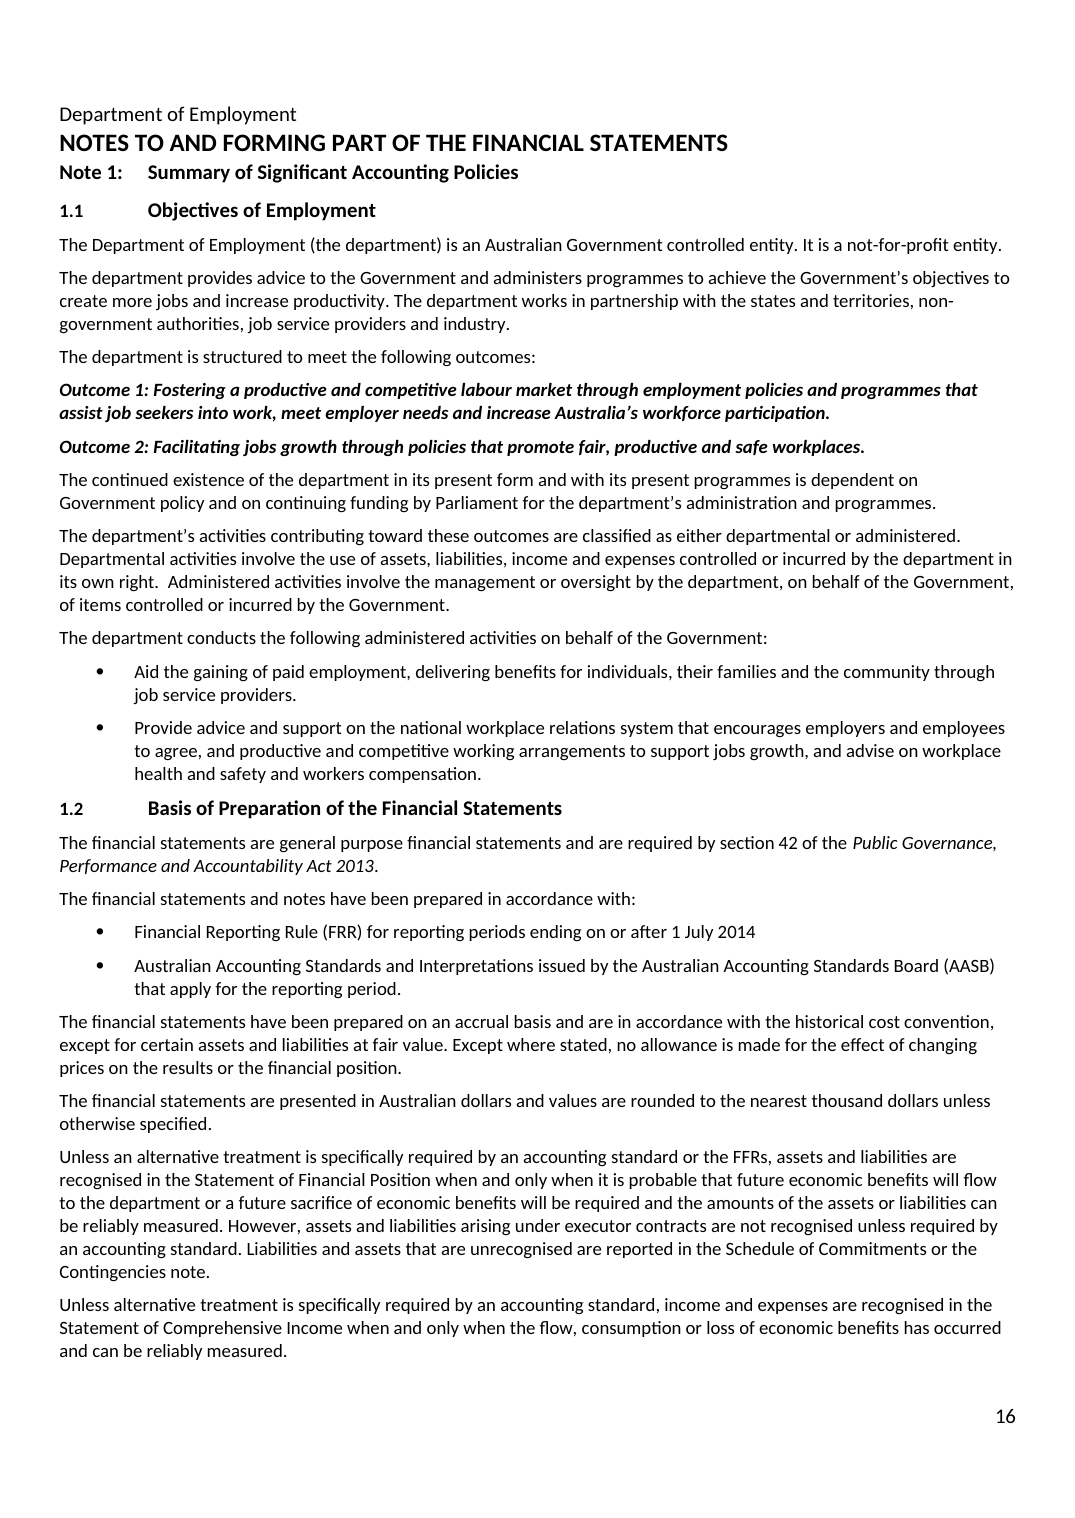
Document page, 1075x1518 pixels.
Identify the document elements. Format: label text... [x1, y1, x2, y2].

text The continued existence of the department in its present form and with its present programmes is dependent on Government policy and on continuing funding by Parliament for the department’s administration and programmes. [59, 468, 1016, 514]
text The department conducts the following administered activities on behalf of the Government: [59, 627, 1016, 649]
text The financial statements are general purpose financial statements and are required by section 42 of the Public Governance, Performance and Accountability Act 2013. [59, 831, 1016, 877]
text Unless an alternative treatment is specifically required by an accounting standard or the FFRs, assets and liabilities are recognised in the Statement of Financial Position when and only when it is probable that future economic benefits will flow to the department or a future sacrifice of economic benefits will be required and the amounts of the assets or liabilities can be reliably measured. However, assets and liabilities arising under executor contracts are not recognised unless required by an accounting standard. Liabilities and assets that are unrecognised are reported in the Schedule of Commitments or the Contingencies note. [59, 1146, 1016, 1283]
text Aid the gaining of paid employment, delivering benefits for individuals, their families and the community through job service providers. [97, 660, 1016, 706]
subtitle Summary of Significant Accounting Policies [59, 157, 1016, 184]
text The Department of Employment (the department) is an Australian Government controlled entity. It is a not-for-profit entity. [59, 233, 1016, 256]
subtitle Outcome 1: Fostering a productive and competitive labour market through employment policies and programmes that assist job seekers into work, meet employer needs and increase Australia’s workforce participation. [59, 379, 1016, 424]
text The financial statements have been prepared on an accrual basis and are in accordance with the historical cost convention, except for certain assets and liabilities at fair value. Except where stated, no allowance is made for the effect of changing prices on the results or the financial position. [59, 1010, 1016, 1079]
text The department is structured to meet the following outcomes: [59, 345, 1016, 368]
subtitle Basis of Preparation of the Financial Statements [59, 795, 952, 821]
text The department’s activities contributing toward these outcomes are classified as either departmental or administered. Departmental activities involve the use of assets, liabilities, income and expenses controlled or incurred by the department in its own right. Administered activities involve the management or oversight by the department, on behalf of the Government, of items controlled or incurred by the Government. [59, 524, 1016, 616]
text Australian Accounting Standards and Interpretations issued by the Australian Accounting Standards Board (AASB) that apply for the reporting period. [97, 954, 1016, 1000]
text Unless alternative treatment is specifically required by an accounting standard, income and expenses are recognised in the Statement of Comprehensive Income when and only when the flow, consumption or loss of economic benefits has occurred and can be reliably measured. [59, 1294, 1016, 1362]
subtitle Outcome 2: Facilitating jobs growth through policies that promote fair, productive and safe workplaces. [59, 435, 1016, 458]
text Financial Reporting Rule (FRR) for reporting periods ending on or after 1 July 2014 [97, 921, 1016, 944]
text Provide advice and support on the national workplace relations system that encourages employers and employees to agree, and productive and competitive working arrangements to support jobs growth, and advise on workplace health and safety and workers compensation. [97, 716, 1016, 785]
text The financial statements and notes have been prepared in accordance with: [59, 887, 1016, 910]
text The financial statements are presented in Australian dollars and values are rounded to the nearest thousand dollars unless otherwise specified. [59, 1089, 1016, 1135]
text The department provides advice to the Government and administers programmes to achieve the Government’s objectives to create more jobs and increase productivity. The department works in partnership with the states and territories, non-government authorities, job service providers and industry. [59, 266, 1016, 335]
subtitle Objectives of Employment [59, 197, 952, 222]
